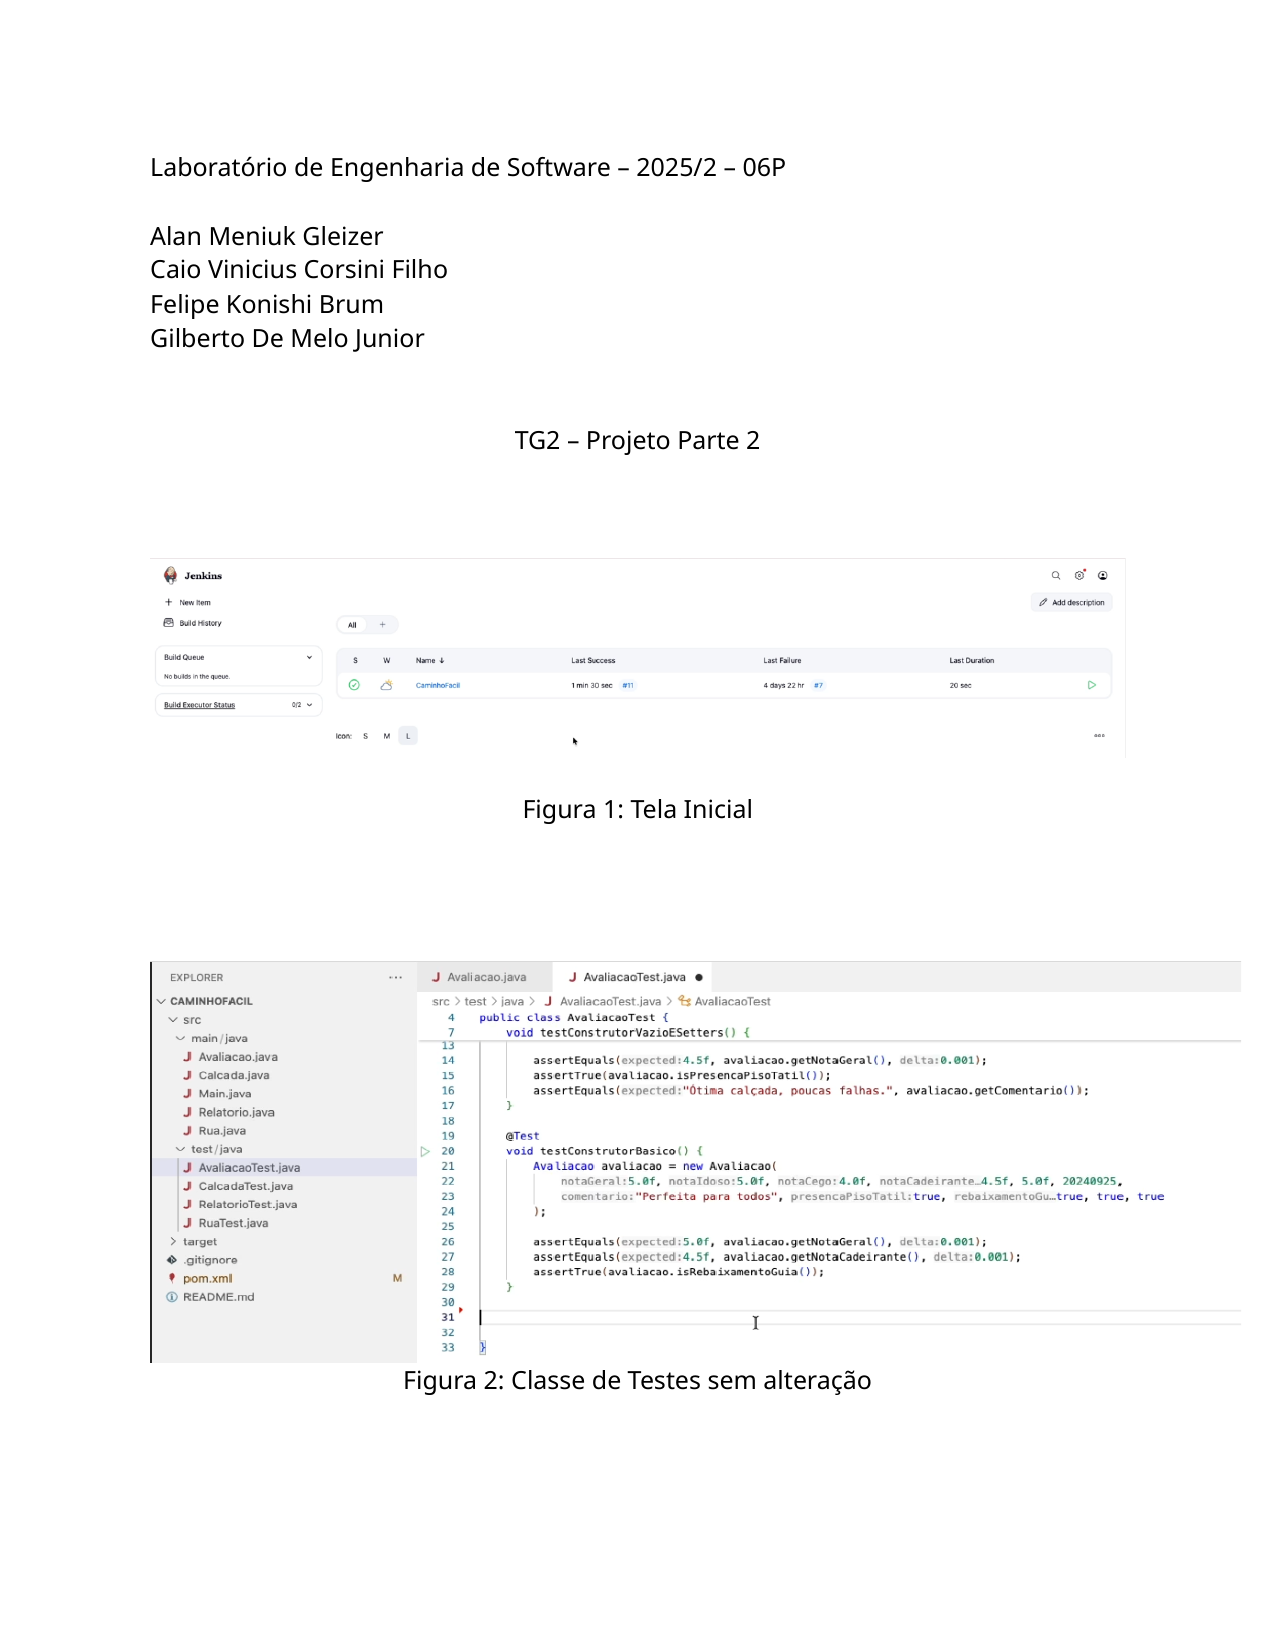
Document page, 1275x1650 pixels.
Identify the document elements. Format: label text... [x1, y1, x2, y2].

text Caio Vinicius Corsini Filho [150, 252, 1125, 286]
text Gilberto De Melo Junior [150, 320, 1125, 354]
picture [150, 558, 1125, 758]
text Felipe Konishi Brum [150, 286, 1125, 320]
text Alan Meniuk Gleizer [150, 218, 1125, 252]
text Laboratório de Engenharia de Software – 2025/2 – 06P [150, 150, 1125, 184]
text TG2 – Projeto Parte 2 [150, 422, 1125, 457]
picture [150, 961, 1242, 1363]
text Figura 1: Tela Inicial [150, 791, 1125, 825]
text Figura 2: Classe de Testes sem alteração [150, 1363, 1125, 1397]
